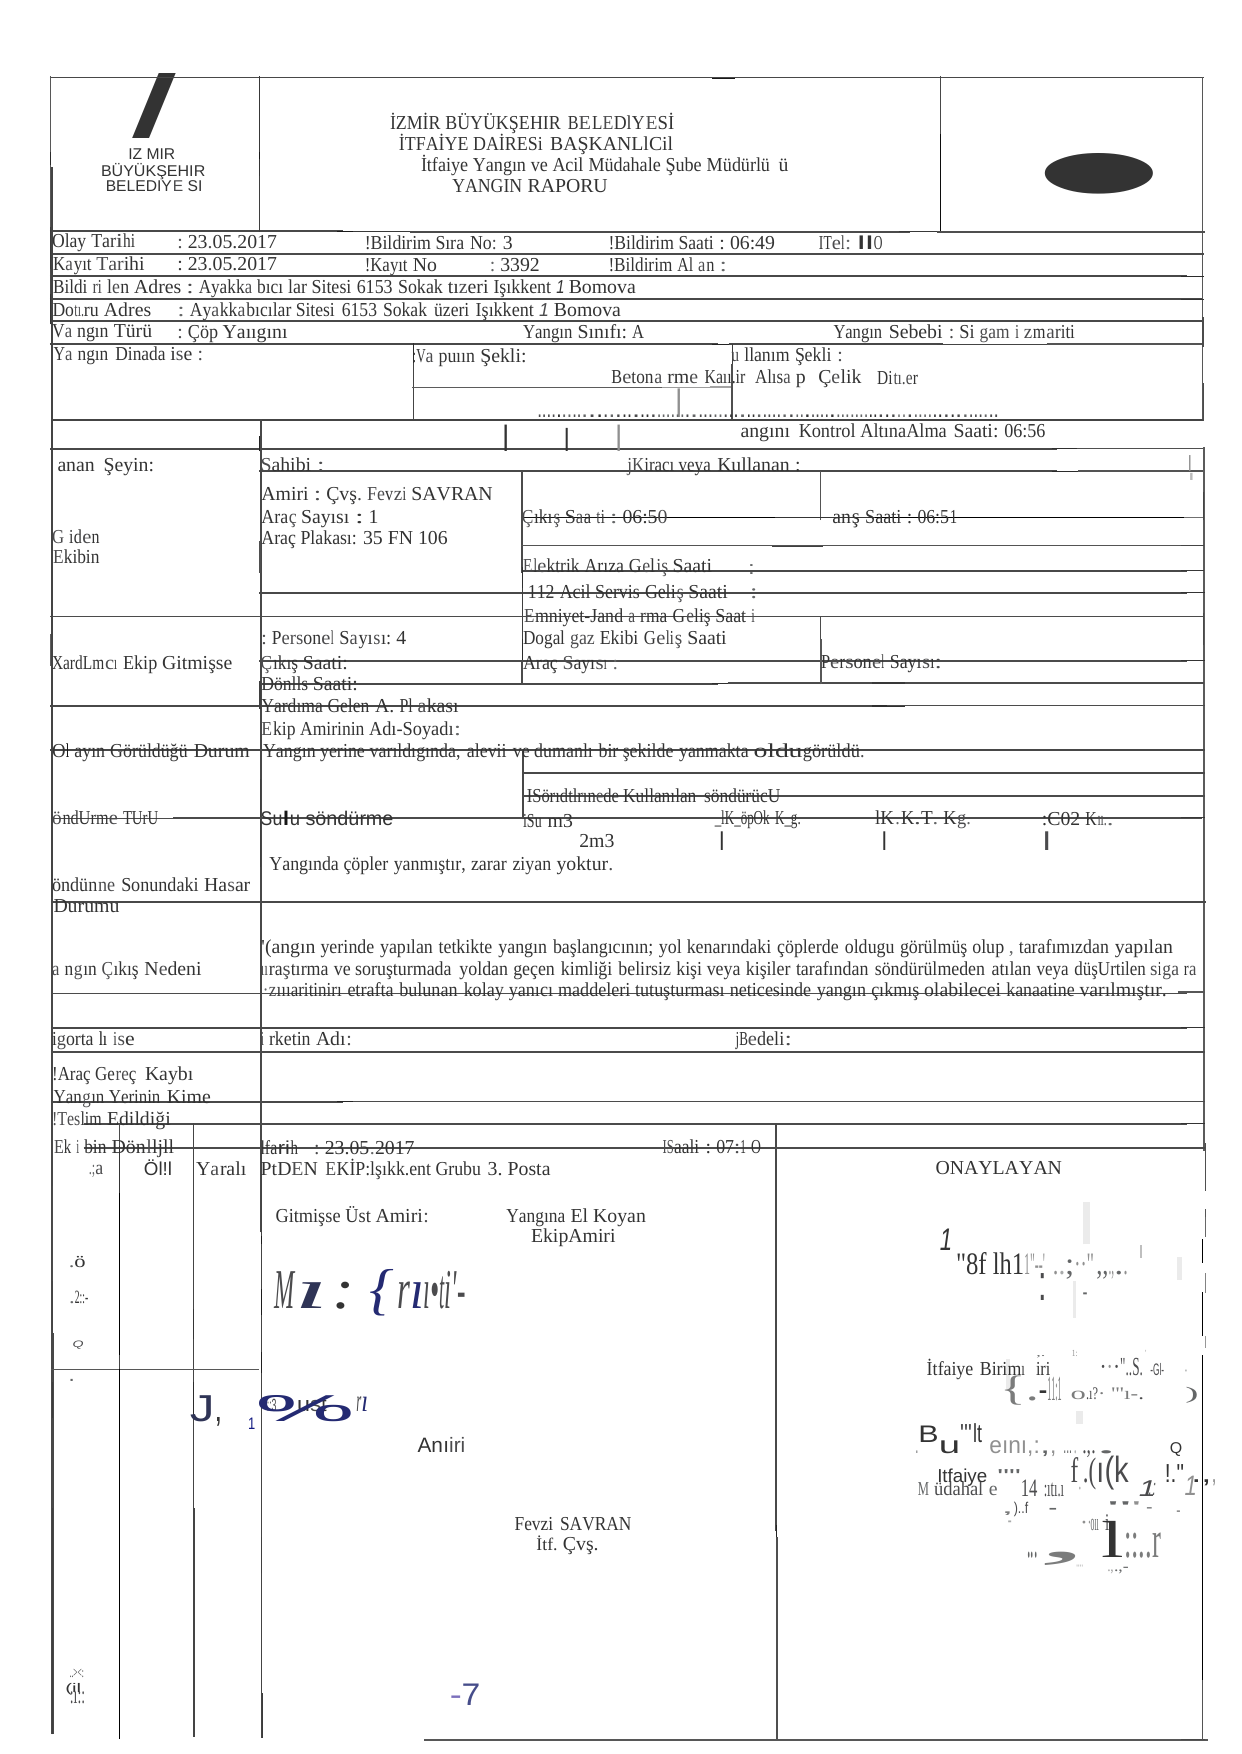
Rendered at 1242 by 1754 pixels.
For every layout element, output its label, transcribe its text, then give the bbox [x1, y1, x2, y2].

text Anıiri .Bu"'lt eını,:,, ... . .,.. Q [417, 1418, 1219, 1459]
text Ekibin Elektrik Arıza Geliş Saati : [53, 548, 1219, 578]
text "8f lh11"--' ..;··",,.,.. [956, 1243, 1219, 1258]
text Va ngın Türü : Çöp Yaııgını Yangın Sınıfı: A Yangın Sebebi : Si gam i zmariti [52, 320, 1219, 343]
text Amiri : Çvş. Fevzi SAVRAN [261, 482, 1219, 504]
text Ekip Amirinin Adı-Soyadı: [261, 717, 1219, 739]
text Araç Sayısı : 1 Çıkış Saa ti : 06:50 anş Saati : 06:51 [261, 504, 1219, 528]
text .;a Öl!l Yaralı PtDEN EKİP:lşıkk.ent Grubu 3. Posta ONAYLAYAN [88, 1159, 1219, 1180]
text J, 1% [39, 1418, 361, 1433]
text Emniyet-Jand a rma Geliş Saat i : Personel Sayısı: 4 Dogal gaz Ekibi Geliş Saati [261, 604, 762, 649]
text Fevzi SAVRAN [509, 1512, 636, 1535]
text Ek i bin Dönlljll lfarih : 23.05.2017 ISaali : 07:1 O [54, 1135, 1219, 1159]
text İtfaiye Birimı iri ···"..S. -Gl- · [39, 1356, 1188, 1373]
text !Araç Gereç Kaybı [52, 1062, 1219, 1084]
text Yardıma Gelen A. Pl akası [261, 695, 1219, 717]
text Itfaiye ""14 :ıtı.ı f·.(ı(k 1 !." .,, [937, 1459, 1219, 1500]
text ..><: [69, 1664, 90, 1681]
text Q [72, 1320, 1219, 1350]
text Araç Plakası: 35 FN 106 [261, 528, 1219, 548]
text İZMİR BÜYÜKŞEHIR BELEDlYESİ İTFAİYE DAİRESi BAŞKANLlCil [390, 112, 683, 154]
text öndUrme TUrU Sulu söndürme iSu m3 _lK_öpOk K_g. lK.K.T. Kg. :C02 Kıı.. [52, 806, 1219, 826]
text a ngın Çıkış Nedeni ııraştırma ve soruşturmada yoldan geçen kimliği belirsiz kişi veya kişiler tarafından söndürülmeden atılan veya düşUrtilen siga ra [52, 958, 1219, 979]
text 2m3 ı ı ı [579, 826, 1219, 856]
text ISörıdtlrınede Kullanılan söndürücU [520, 783, 787, 806]
text ::3 ust rı [39, 1382, 368, 1418]
text G iden [52, 525, 103, 548]
text Durumu [53, 896, 1219, 917]
text öndünne Sonundaki Hasar [52, 874, 1219, 896]
text Betona rme Kaıı.ir Alısa p Çelik Ditı.er ...................................................................................... [411, 364, 1124, 416]
text İtf. Çvş. ..., l::..r [536, 1535, 1219, 1569]
text Yangın Yerinin Kime [53, 1085, 1219, 1108]
text BELEDIYE SI YANGIN RAPORU [106, 176, 1219, 197]
text :ı:: [69, 1681, 93, 1709]
text Ol ayın Görüldüğü Durum Yangın yerine varıldıgında, alevii ve dumanlı bir şekilde yanmakta oldugörüldü. [52, 739, 1219, 762]
text '(angın yerinde yapılan tetkikte yangın başlangıcının; yol kenarındaki çöplerde oldugu görülmüş olup , tarafımızdan yapılan [261, 935, 1219, 958]
text ·zıııaritinirı etrafta bulunan kolay yanıcı maddeleri tutuşturması neticesinde yangın çıkmış olabilecei kanaatine varılmıştır. [263, 979, 1219, 1000]
text Gitmişse Üst Amiri: Yangına El Koyan [275, 1203, 955, 1226]
text ı ı ı angını Kontrol AltınaAlma Saati: 06:56 [493, 416, 1054, 454]
text Dotı.ru Adres : Ayakkabıcılar Sitesi 6153 Sokak üzeri Işıkkent 1 Bomova [52, 297, 1219, 320]
text EkipAmiri 1 [531, 1226, 955, 1256]
text Ya ngın Dinada ise : :Va puıın Şekli: u llanım Şekli : [53, 343, 1219, 364]
text IZ MIR İtfaiye Yangın ve Acil Müdahale Şube Müdürlü ü [128, 154, 1219, 176]
text Bildi ri len Adres : Ayakka bıcı lar Sitesi 6153 Sokak tızeri Işıkkent 1 Bomova [53, 276, 1219, 297]
text Olay Tarihi : 23.05.2017 !Bildirim Sıra No: 3 !Bildirim Saati : 06:49 ITel: llO Kayıt Tarihi : 23.05.2017 !Kayıt No : 3392 !Bildirim Al an : [52, 232, 887, 276]
text Mı: {rıı•ti'- [274, 1256, 955, 1320]
text Yangında çöpler yanmıştır, zarar ziyan yoktur. [269, 856, 1219, 874]
text !Teslim Edildiği [52, 1108, 1219, 1130]
text -7 [276, 1676, 480, 1712]
text igorta lı ise i rketin Adı: jBedeli: [52, 1027, 1219, 1050]
text anan Şeyin: Sahibi : jKiracı veya Kullanan : ı [57, 454, 1219, 478]
text 112 Acil Servis Geliş Saati : [522, 579, 763, 603]
text XardLmcı Ekip Gitmişse Çıkış Saati: Araç Sayısı : Personel Sayısı: Dönlls Saati: [52, 652, 949, 695]
